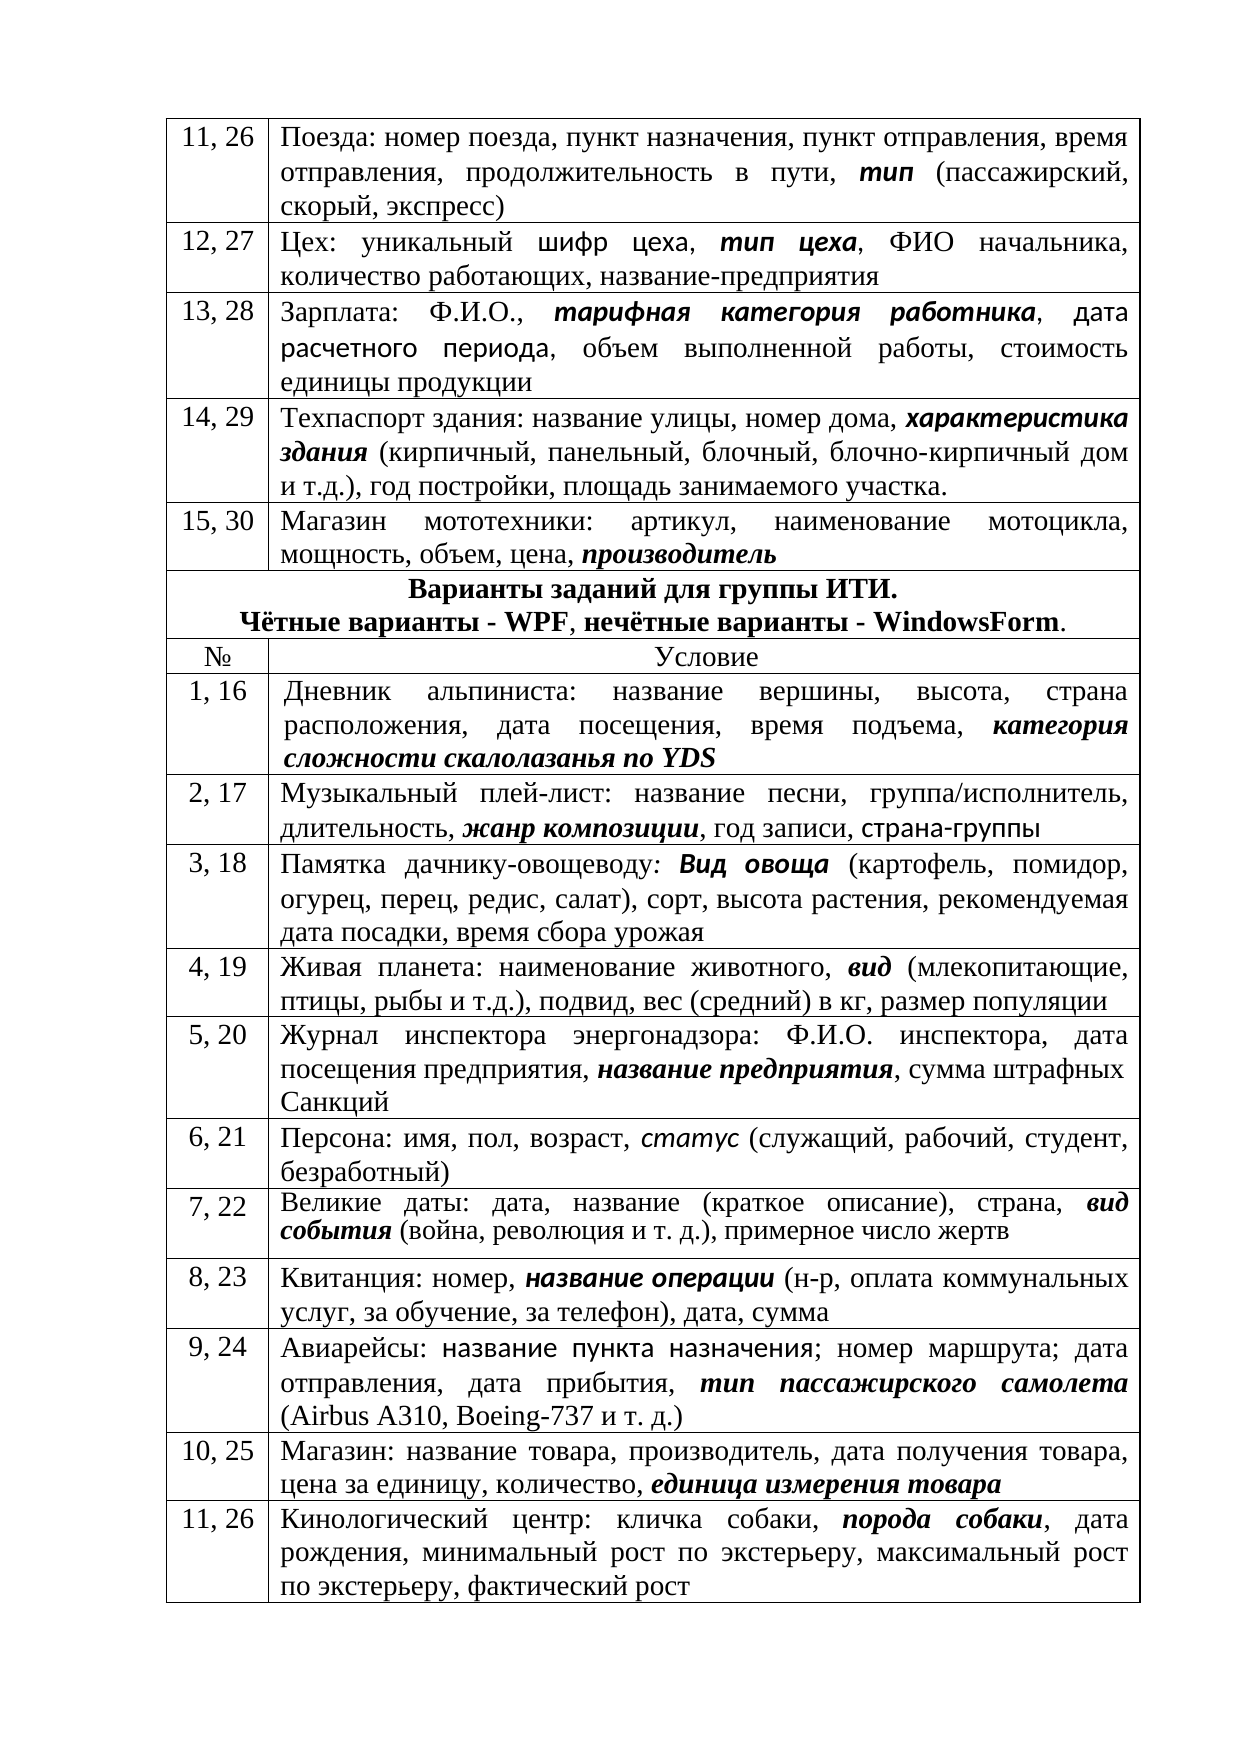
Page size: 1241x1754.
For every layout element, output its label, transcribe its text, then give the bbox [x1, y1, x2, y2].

table_cell Музыкальный плей-лист: название песни, группа/исполнитель, длительность, жанр композиции, год записи, страна-группы [269, 775, 1139, 844]
table_cell 6, 21 [167, 1119, 268, 1188]
table_cell Магазин мототехники: артикул, наименование мотоцикла, мощность, объем, цена, производитель [269, 503, 1139, 570]
table_cell 9, 24 [167, 1329, 268, 1432]
table_cell Цех: уникальный шифр цеха, тип цеха, ФИО начальника, количество работающих, название-предприятия [269, 223, 1139, 292]
table_cell 3, 18 [167, 845, 268, 948]
table_cell 12, 27 [167, 223, 268, 292]
table_cell Магазин: название товара, производитель, дата получения товара, цена за единицу, количество, единица измерения товара [269, 1433, 1139, 1500]
table_cell Авиарейсы: название пункта назначения; номер маршрута; дата отправления, дата прибытия, тип пассажирского самолета (Airbus A310, Boeing-737 и т. д.) [269, 1329, 1139, 1432]
table_cell Кинологический центр: кличка собаки, порода собаки, дата рождения, минимальный рост по экстерьеру, максимальный рост по экстерьеру, фактический рост [269, 1501, 1139, 1602]
table_cell 11, 26 [167, 119, 268, 222]
table_cell 8, 23 [167, 1259, 268, 1328]
table_cell 2, 17 [167, 775, 268, 844]
table_cell 1, 16 [167, 674, 268, 774]
table_cell 5, 20 [167, 1017, 268, 1118]
table_cell Зарплата: Ф.И.О., тарифная категория работника, дата расчетного периода, объем выполненной работы, стоимость единицы продукции [269, 293, 1139, 398]
table_cell Памятка дачнику-овощеводу: Вид овоща (картофель, помидор, огурец, перец, редис, салат), сорт, высота растения, рекомендуемая дата посадки, время сбора урожая [269, 845, 1139, 948]
table_cell Дневник альпиниста: название вершины, высота, страна расположения, дата посещения, время подъема, категория сложности скалолазанья по YDS [269, 674, 1139, 774]
table_cell Варианты заданий для группы ИТИ. Чётные варианты - WPF, нечётные варианты - WindowsForm. [167, 571, 1139, 638]
table_cell Квитанция: номер, название операции (н-р, оплата коммунальных услуг, за обучение, за телефон), дата, сумма [269, 1259, 1139, 1328]
table_cell Техпаспорт здания: название улицы, номер дома, характеристика здания (кирпичный, панельный, блочный, блочно-кирпичный дом и т.д.), год постройки, площадь занимаемого участка. [269, 399, 1139, 502]
table_cell Поезда: номер поезда, пункт назначения, пункт отправления, время отправления, продолжительность в пути, тип (пассажирский, скорый, экспресс) [269, 119, 1139, 222]
table_cell 11, 26 [167, 1501, 268, 1602]
table_cell Журнал инспектора энергонадзора: Ф.И.О. инспектора, дата посещения предприятия, название предприятия, сумма штрафных Санкций [269, 1017, 1139, 1118]
table_cell Персона: имя, пол, возраст, статус (служащий, рабочий, студент, безработный) [269, 1119, 1139, 1188]
table_cell 13, 28 [167, 293, 268, 398]
table_cell 4, 19 [167, 949, 268, 1016]
table_cell 14, 29 [167, 399, 268, 502]
table_cell № [167, 639, 268, 672]
table_cell Живая планета: наименование животного, вид (млекопитающие, птицы, рыбы и т.д.), подвид, вес (средний) в кг, размер популяции [269, 949, 1139, 1016]
table_cell 7, 22 [167, 1189, 268, 1258]
table_cell 15, 30 [167, 503, 268, 570]
table_cell Великие даты: дата, название (краткое описание), страна, вид события (война, революция и т. д.), примерное число жертв [269, 1189, 1139, 1258]
table_cell Условие [269, 639, 1139, 672]
table_cell 10, 25 [167, 1433, 268, 1500]
